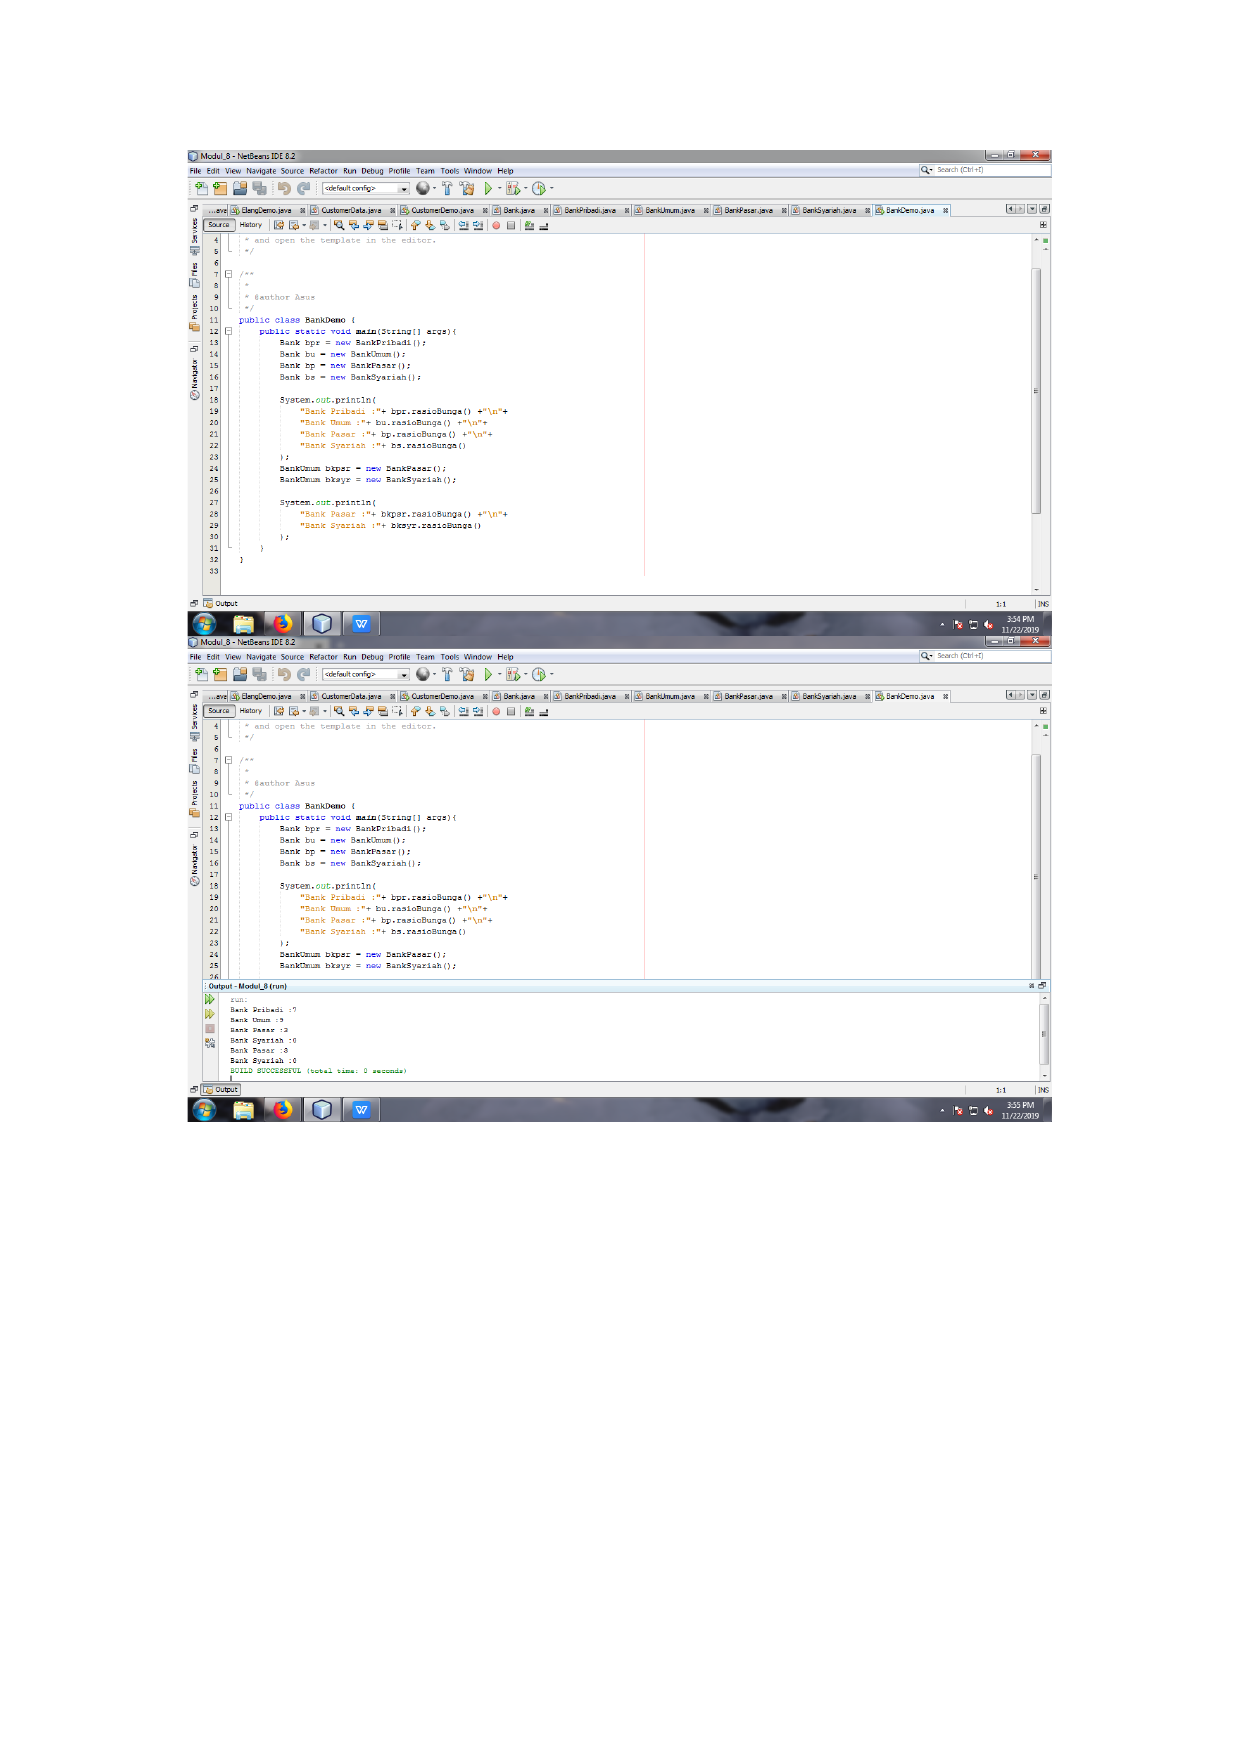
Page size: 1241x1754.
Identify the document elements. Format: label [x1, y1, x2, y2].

picture [187, 150, 1052, 1122]
